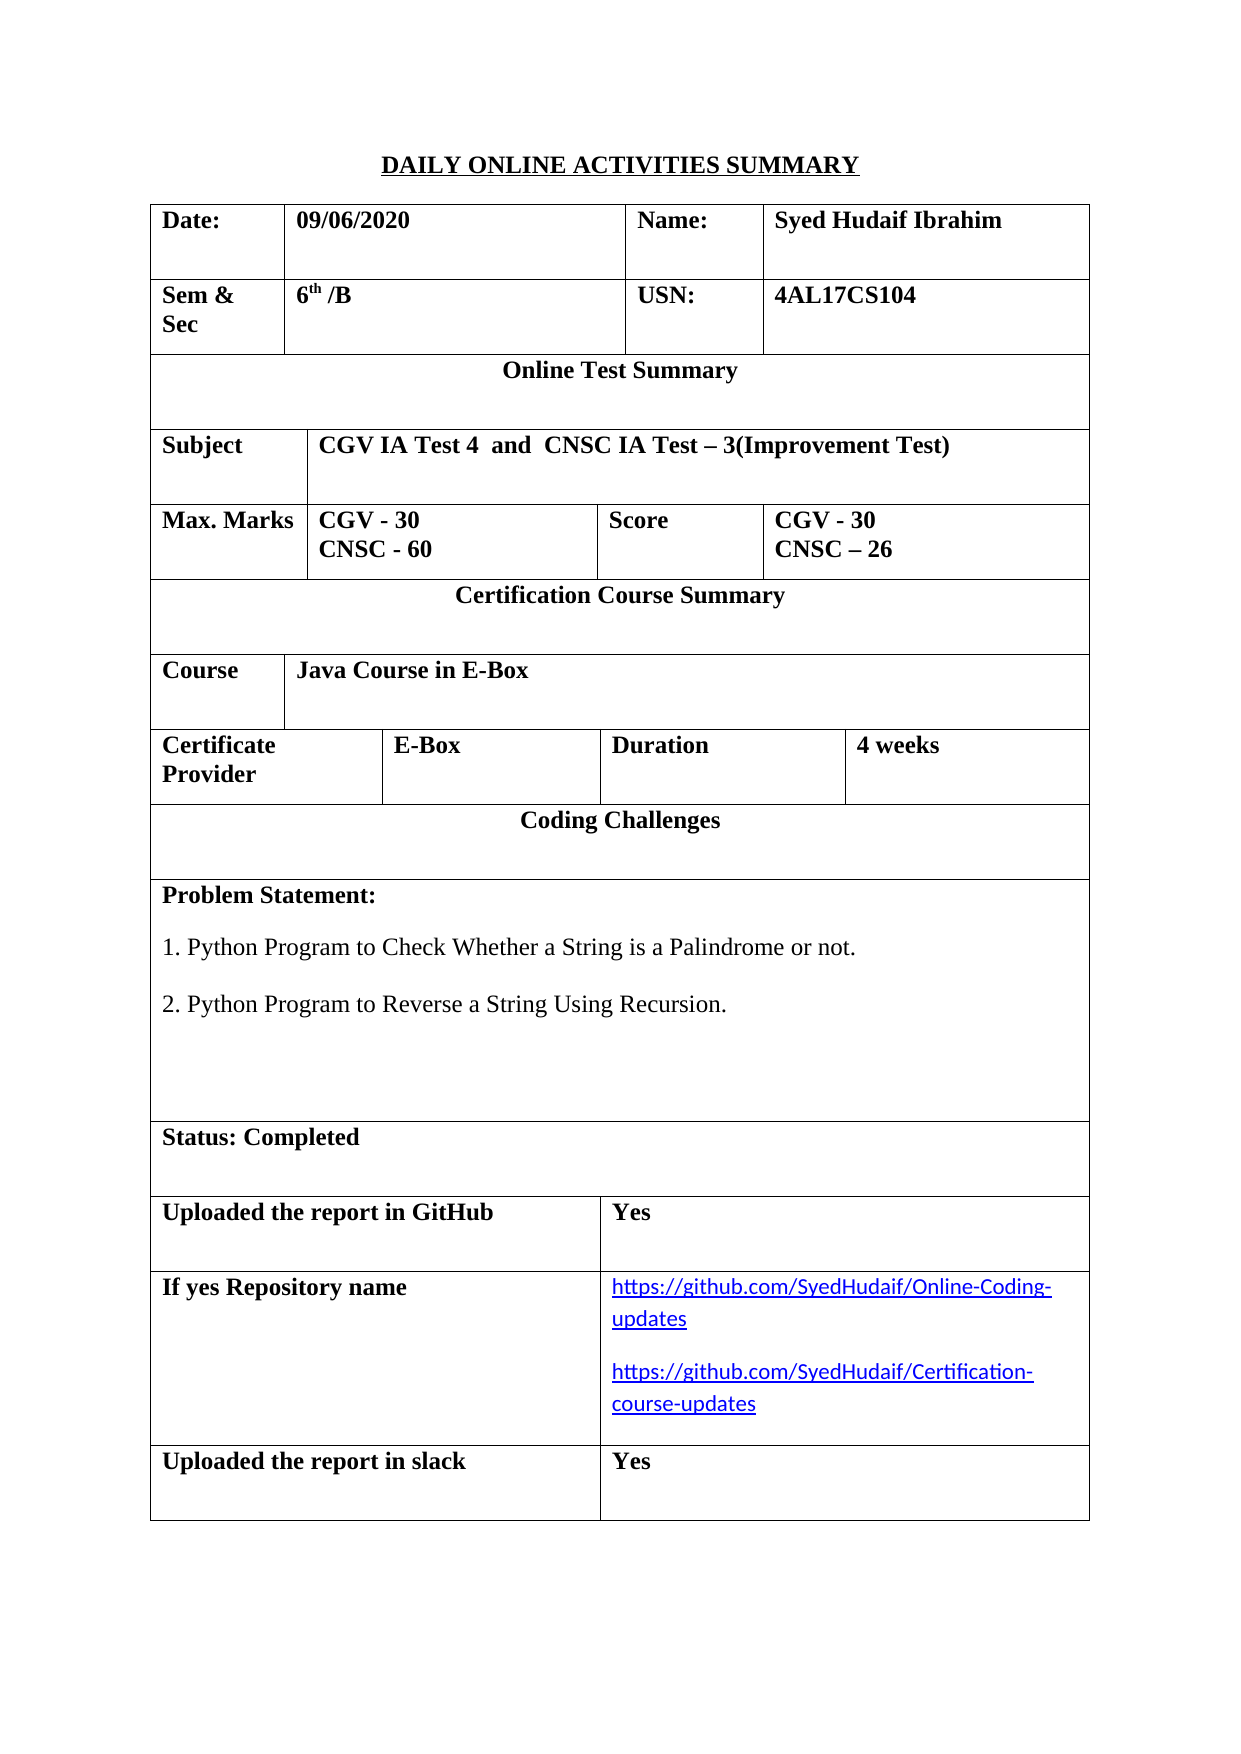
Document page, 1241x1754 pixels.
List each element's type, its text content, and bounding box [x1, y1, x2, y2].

table_cell Certificate Provider [151, 730, 382, 804]
table_cell Status: Completed [151, 1122, 1089, 1196]
table_cell Sem & Sec [151, 280, 284, 354]
table_cell Coding Challenges [151, 805, 1089, 879]
table_cell CGV IA Test 4 and CNSC IA Test – 3(Improvement Test) [308, 430, 1089, 504]
table_cell Yes [601, 1446, 1089, 1520]
table_cell 4AL17CS104 [764, 280, 1089, 354]
table_cell Uploaded the report in slack [151, 1446, 600, 1520]
table_cell USN: [626, 280, 763, 354]
table_header Name: [626, 205, 763, 279]
table_cell E-Box [383, 730, 600, 804]
table_header Date: [151, 205, 284, 279]
table_cell Yes [601, 1197, 1089, 1271]
table_cell CGV - 30 CNSC - 60 [308, 505, 597, 579]
table_cell 4 weeks [846, 730, 1089, 804]
table_cell Problem Statement: Python Program to Check Whether a String is a Palindrome or not. Python Program to Reverse a String Using Recursion. [151, 880, 1089, 1121]
text DAILY ONLINE ACTIVITIES SUMMARY [150, 150, 1090, 179]
table_cell Uploaded the report in GitHub [151, 1197, 600, 1271]
table_cell Certification Course Summary [151, 580, 1089, 654]
table_cell Duration [601, 730, 845, 804]
table_header 09/06/2020 [285, 205, 625, 279]
table_cell 6th /B [285, 280, 625, 354]
table_cell https://github.com/SyedHudaif/Online-Coding-updates https://github.com/SyedHudaif/Certification-course-updates [601, 1272, 1089, 1445]
table_cell Online Test Summary [151, 355, 1089, 429]
table_cell Score [598, 505, 763, 579]
table_cell Max. Marks [151, 505, 307, 579]
table_cell Subject [151, 430, 307, 504]
table_cell CGV - 30 CNSC – 26 [764, 505, 1089, 579]
table_header Syed Hudaif Ibrahim [764, 205, 1089, 279]
table_cell Course [151, 655, 284, 729]
table_cell If yes Repository name [151, 1272, 600, 1445]
table_cell Java Course in E-Box [285, 655, 1089, 729]
